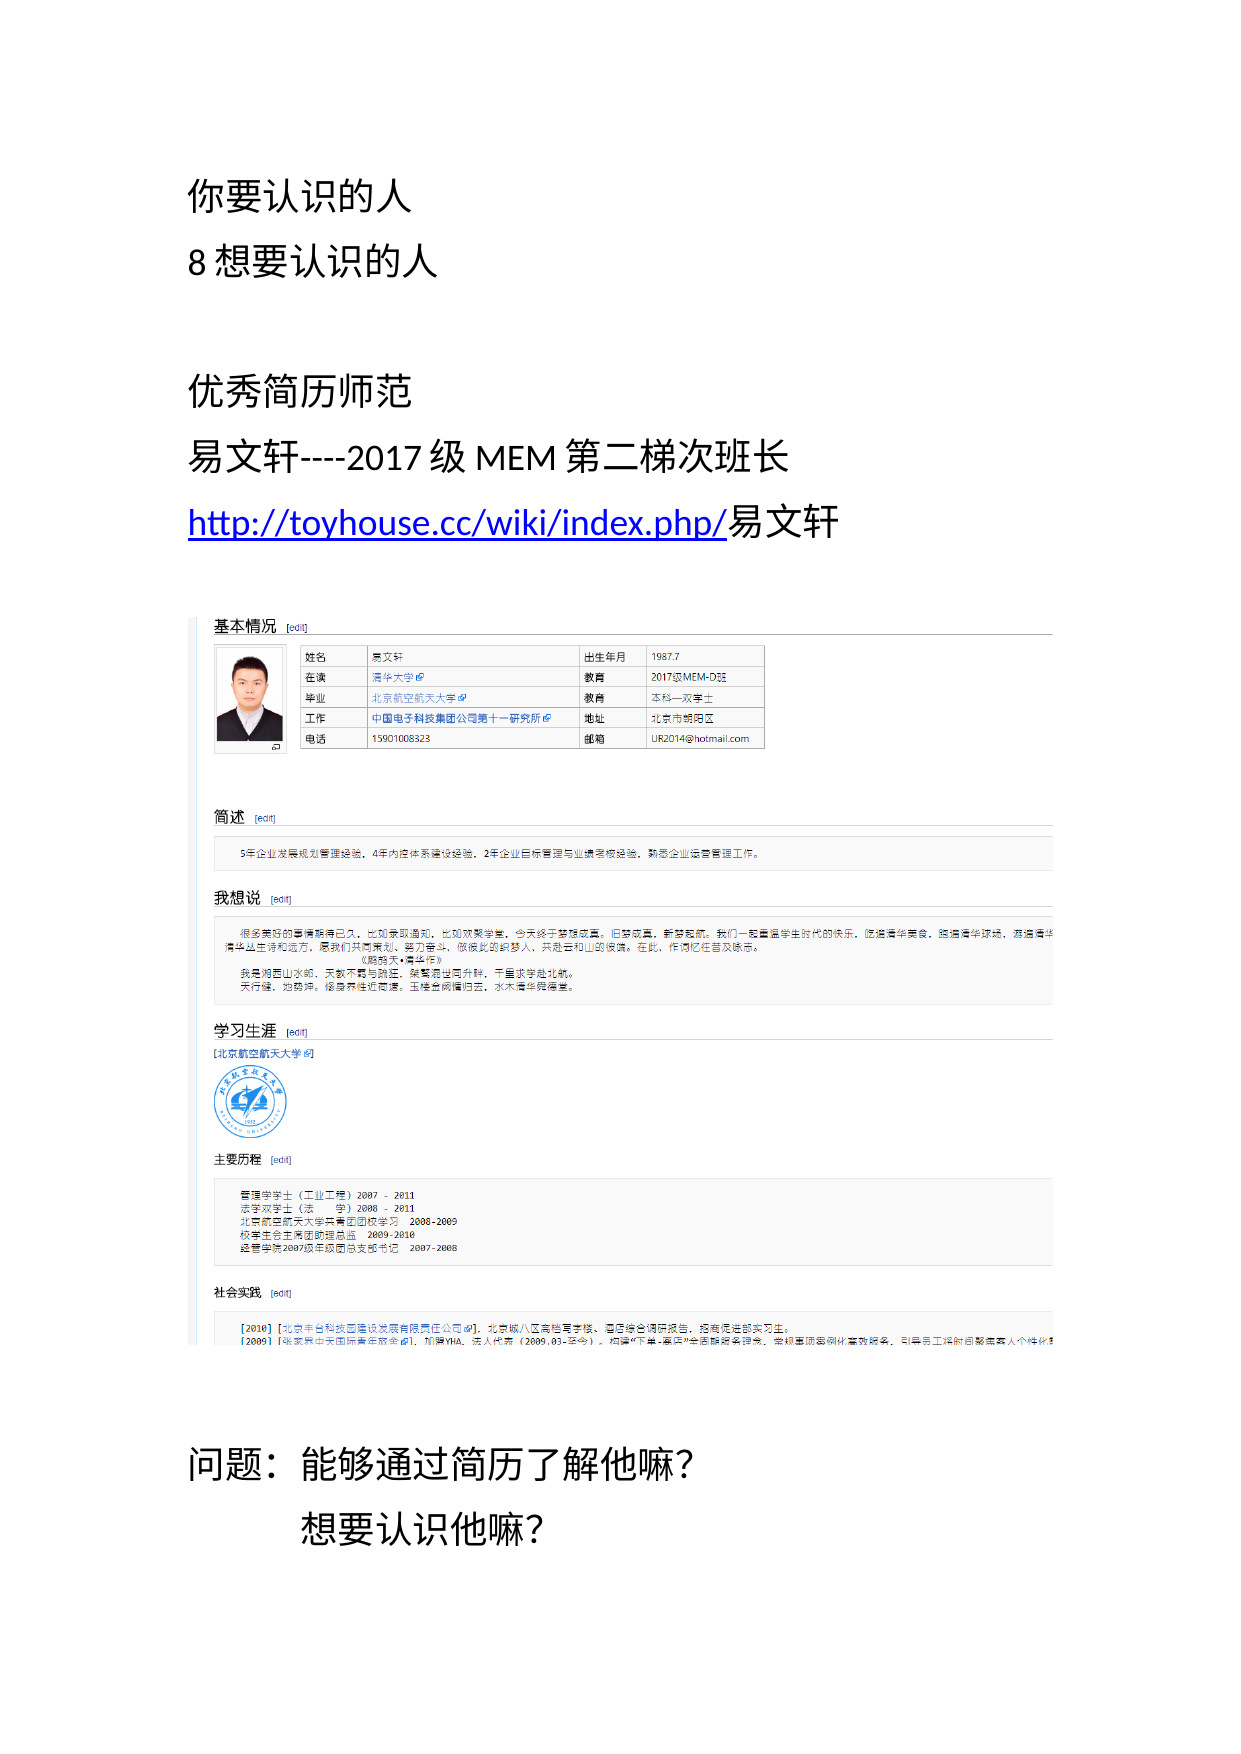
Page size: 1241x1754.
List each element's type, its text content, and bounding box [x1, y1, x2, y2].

text 问题：能够通过简历了解他嘛？ [187, 1429, 1053, 1494]
text 易文轩----2017级MEM第二梯次班长 [187, 422, 1053, 487]
text http://toyhouse.cc/wiki/index.php/易文轩 [187, 487, 1053, 552]
picture [187, 617, 1053, 1345]
text 优秀简历师范 [187, 357, 1053, 422]
text 你要认识的人 [187, 162, 1053, 227]
text 想要认识他嘛？ [187, 1494, 1053, 1559]
text 8想要认识的人 [187, 227, 1053, 292]
